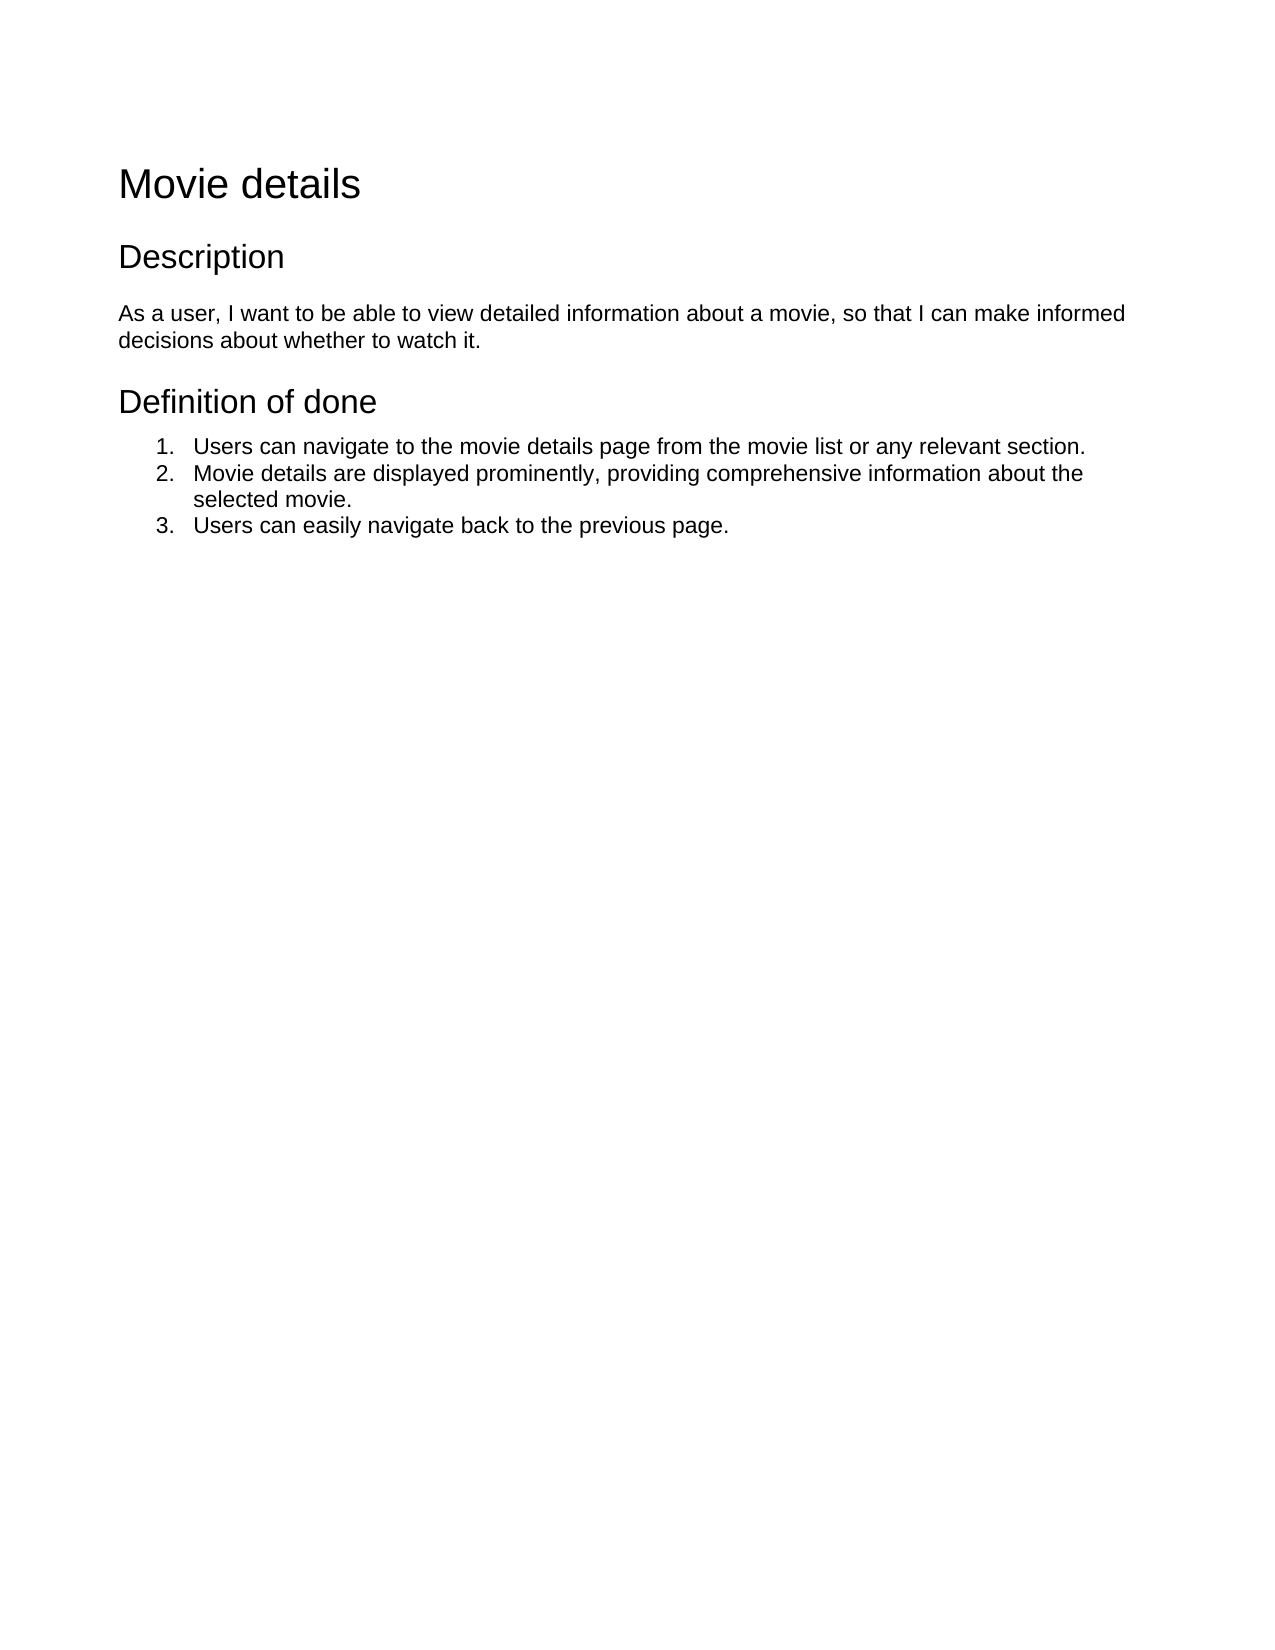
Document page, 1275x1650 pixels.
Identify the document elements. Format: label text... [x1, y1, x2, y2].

subtitle Definition of done [118, 382, 1157, 421]
list Movie details are displayed prominently, providing comprehensive information about the selected movie. [156, 459, 1157, 512]
text As a user, I want to be able to view detailed information about a movie, so that I can make informed decisions about whether to watch it. [118, 300, 1157, 353]
subtitle Description [118, 237, 1157, 275]
list Users can navigate to the movie details page from the movie list or any relevant section. [156, 433, 1157, 459]
subtitle Movie details [118, 160, 1157, 208]
list Users can easily navigate back to the previous page. [156, 512, 1157, 538]
